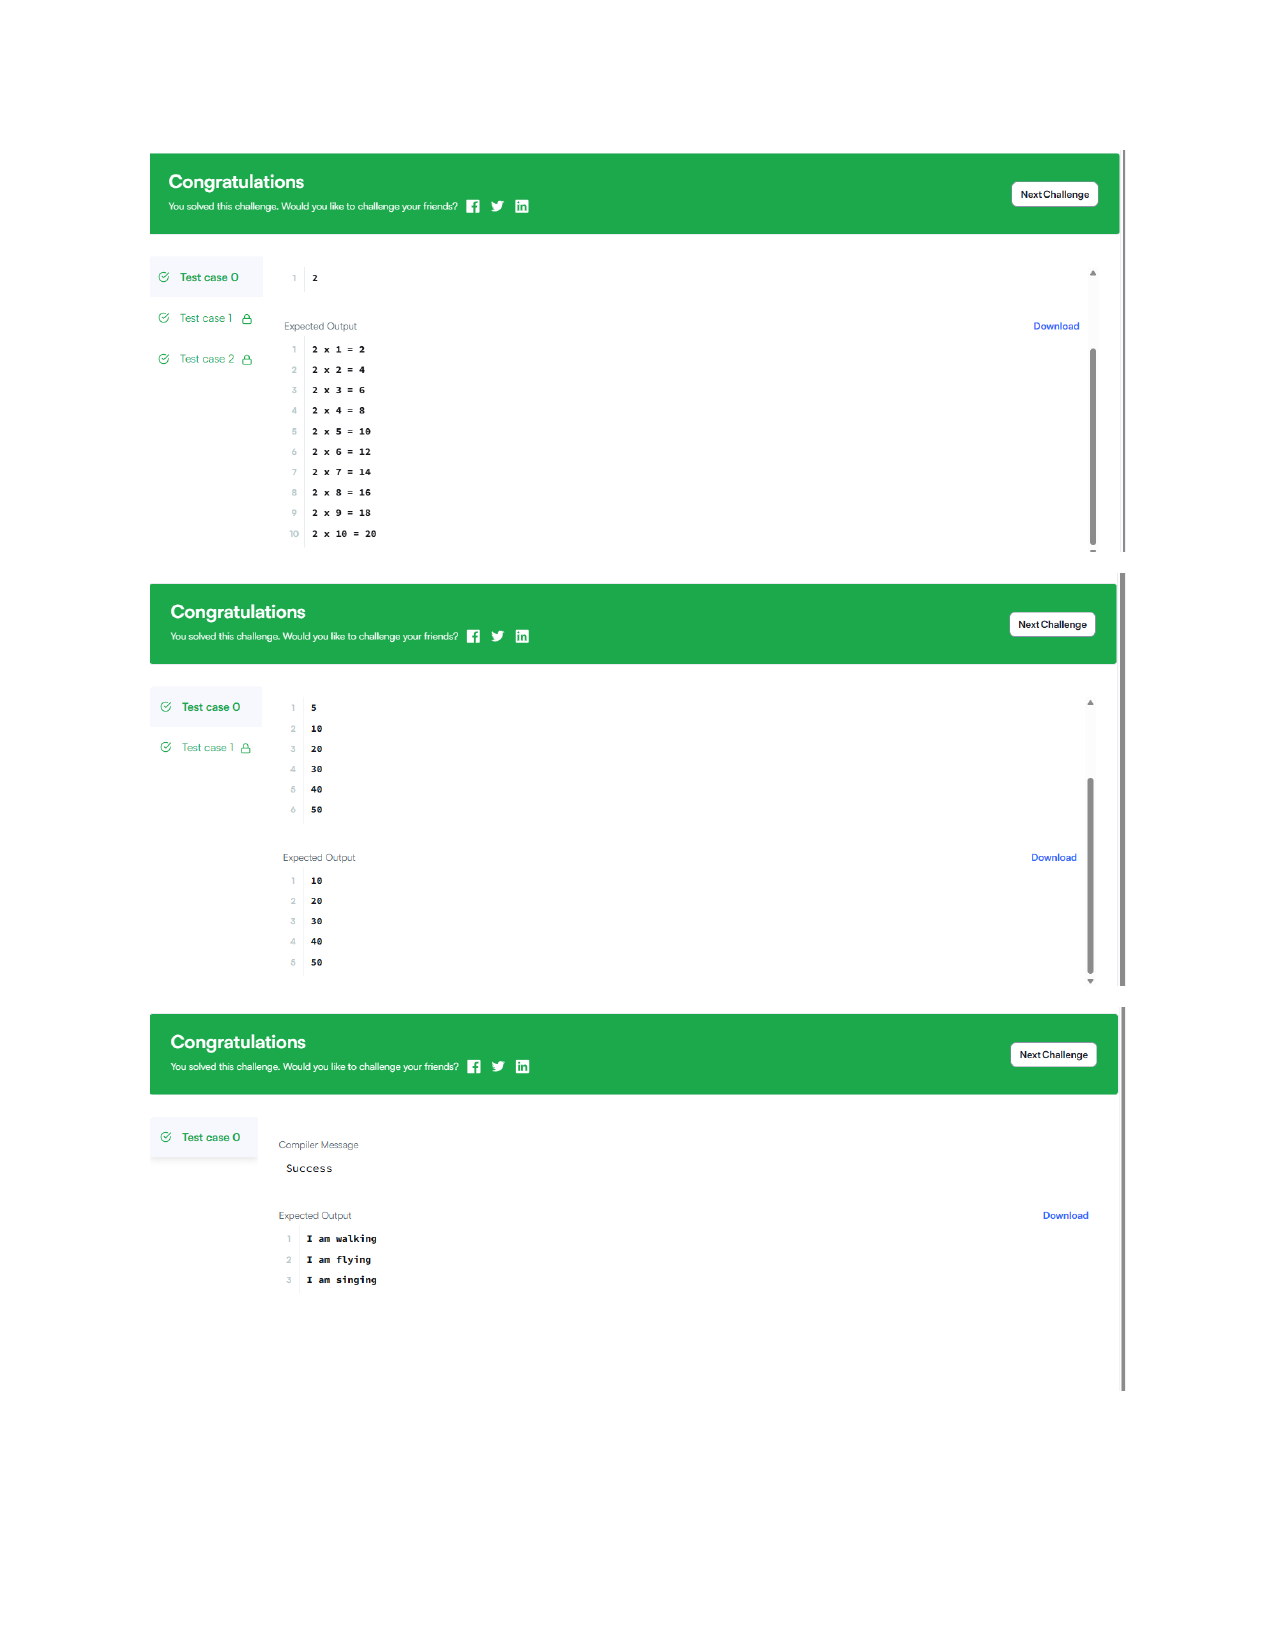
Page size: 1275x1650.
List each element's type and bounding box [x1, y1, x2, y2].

picture [150, 150, 1125, 552]
picture [150, 1007, 1125, 1391]
picture [150, 573, 1125, 986]
